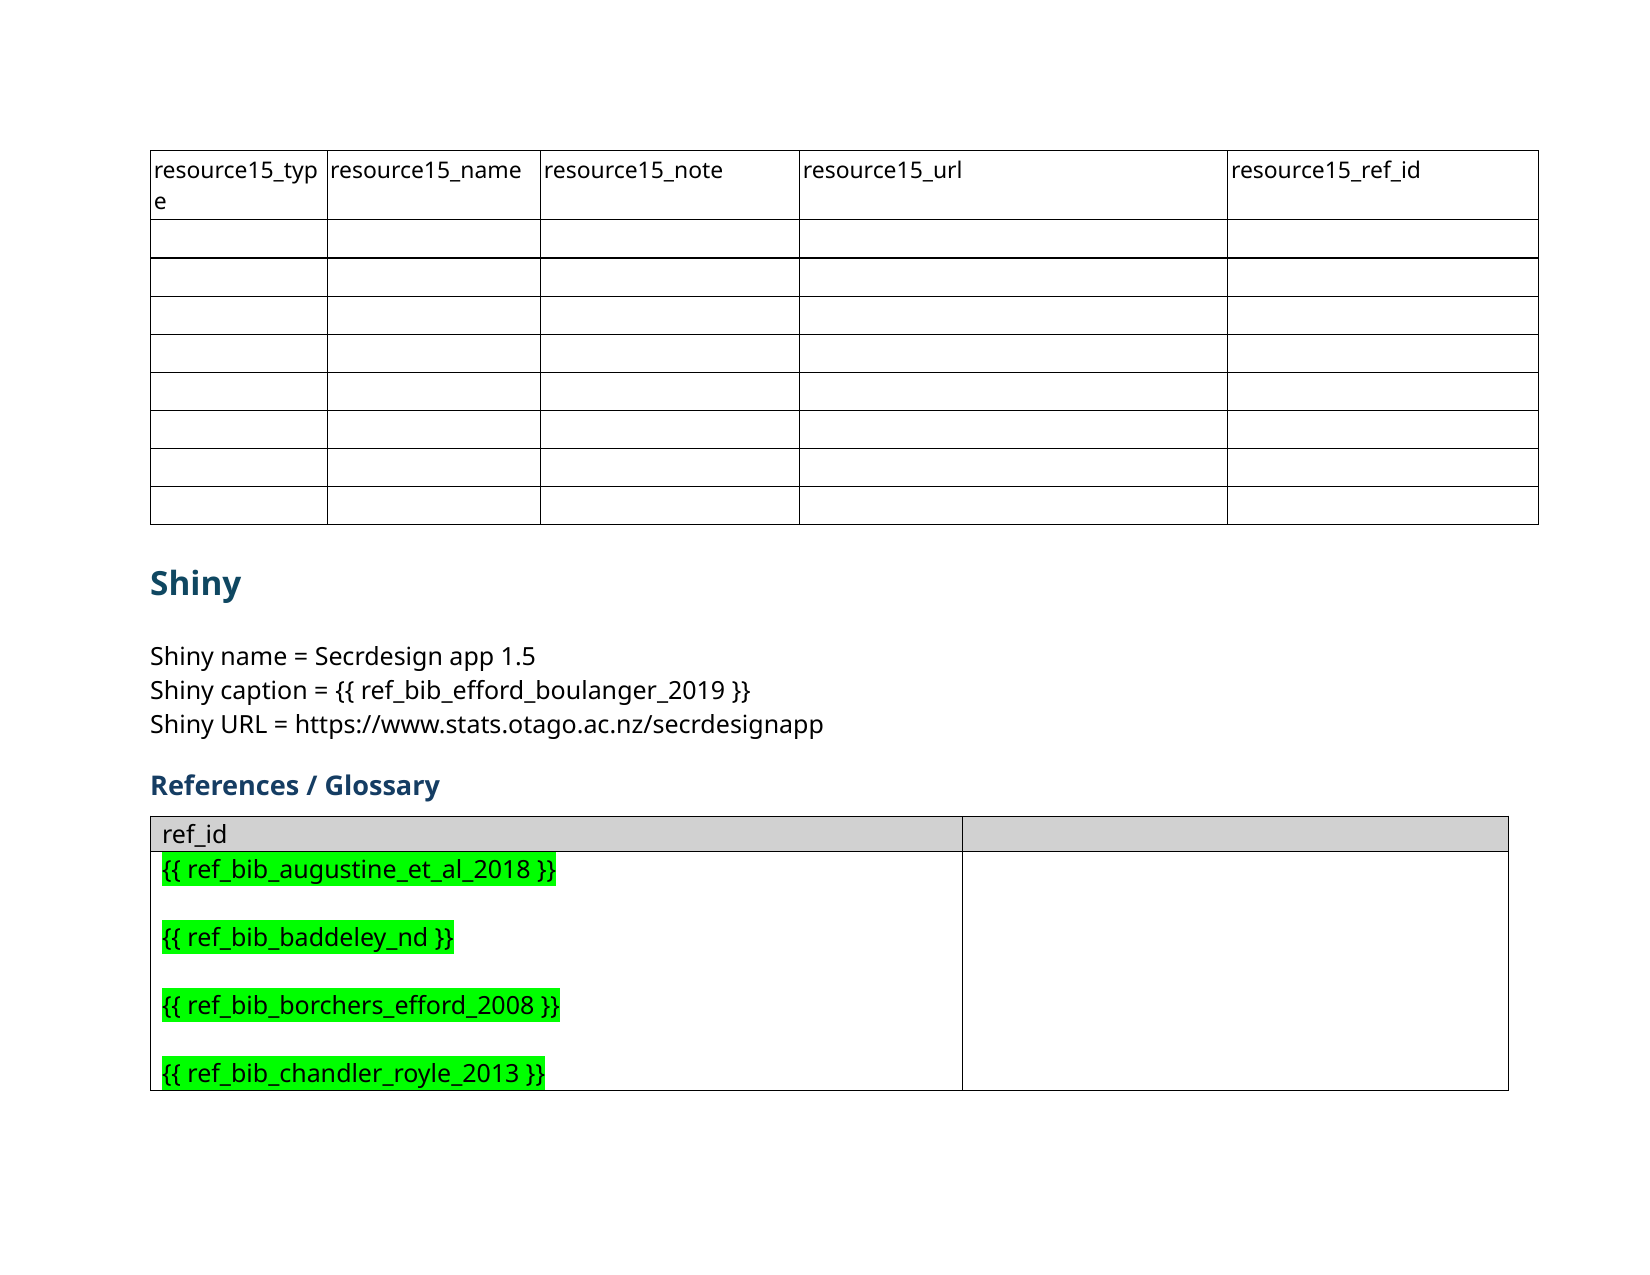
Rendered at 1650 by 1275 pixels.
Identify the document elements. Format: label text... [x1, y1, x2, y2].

table_cell [800, 259, 1227, 296]
table_cell [328, 259, 540, 296]
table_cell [151, 852, 962, 1090]
text Shiny name = Secrdesign app 1.5 [150, 639, 1500, 673]
table_cell [800, 487, 1227, 524]
table_cell [1228, 259, 1538, 296]
table_cell [1228, 220, 1538, 257]
text Shiny URL = https://www.stats.otago.ac.nz/secrdesignapp [150, 707, 1500, 741]
table_cell [1228, 335, 1538, 372]
table_header ref_id [151, 817, 962, 851]
table_cell [963, 852, 1508, 1090]
table_cell [151, 449, 327, 486]
table_cell [541, 220, 799, 257]
table_cell [800, 220, 1227, 257]
subtitle References / Glossary [150, 766, 1500, 803]
table_cell [1228, 411, 1538, 448]
table_cell [800, 373, 1227, 410]
table_cell [328, 220, 540, 257]
table_cell [328, 487, 540, 524]
table_cell [328, 411, 540, 448]
table_cell [1228, 373, 1538, 410]
table_cell [541, 411, 799, 448]
table_cell [328, 373, 540, 410]
table_cell resource15_type [151, 151, 327, 219]
table_cell [541, 449, 799, 486]
table_cell [151, 335, 327, 372]
table_cell [328, 335, 540, 372]
table_cell [1228, 449, 1538, 486]
table_cell [800, 335, 1227, 372]
table_cell [151, 487, 327, 524]
text Shiny caption = {{ ref_bib_efford_boulanger_2019 }} [150, 673, 1500, 707]
table_cell resource15_note [541, 151, 799, 219]
table_header [963, 817, 1508, 851]
table_cell resource15_ref_id [1228, 151, 1538, 219]
table_cell resource15_name [328, 151, 540, 219]
table_cell resource15_url [800, 151, 1227, 219]
table_cell [151, 297, 327, 334]
table_cell [800, 411, 1227, 448]
table_cell [541, 297, 799, 334]
subtitle Shiny [150, 559, 1500, 605]
table_cell [800, 297, 1227, 334]
table_cell [151, 411, 327, 448]
table_cell [1228, 487, 1538, 524]
table_cell [328, 297, 540, 334]
table_cell [151, 220, 327, 257]
table_cell [800, 449, 1227, 486]
table_cell [541, 335, 799, 372]
table_cell [328, 449, 540, 486]
table_cell [541, 373, 799, 410]
table_cell [541, 259, 799, 296]
table_cell [151, 373, 327, 410]
table_cell [1228, 297, 1538, 334]
table_cell [151, 259, 327, 296]
table_cell [541, 487, 799, 524]
